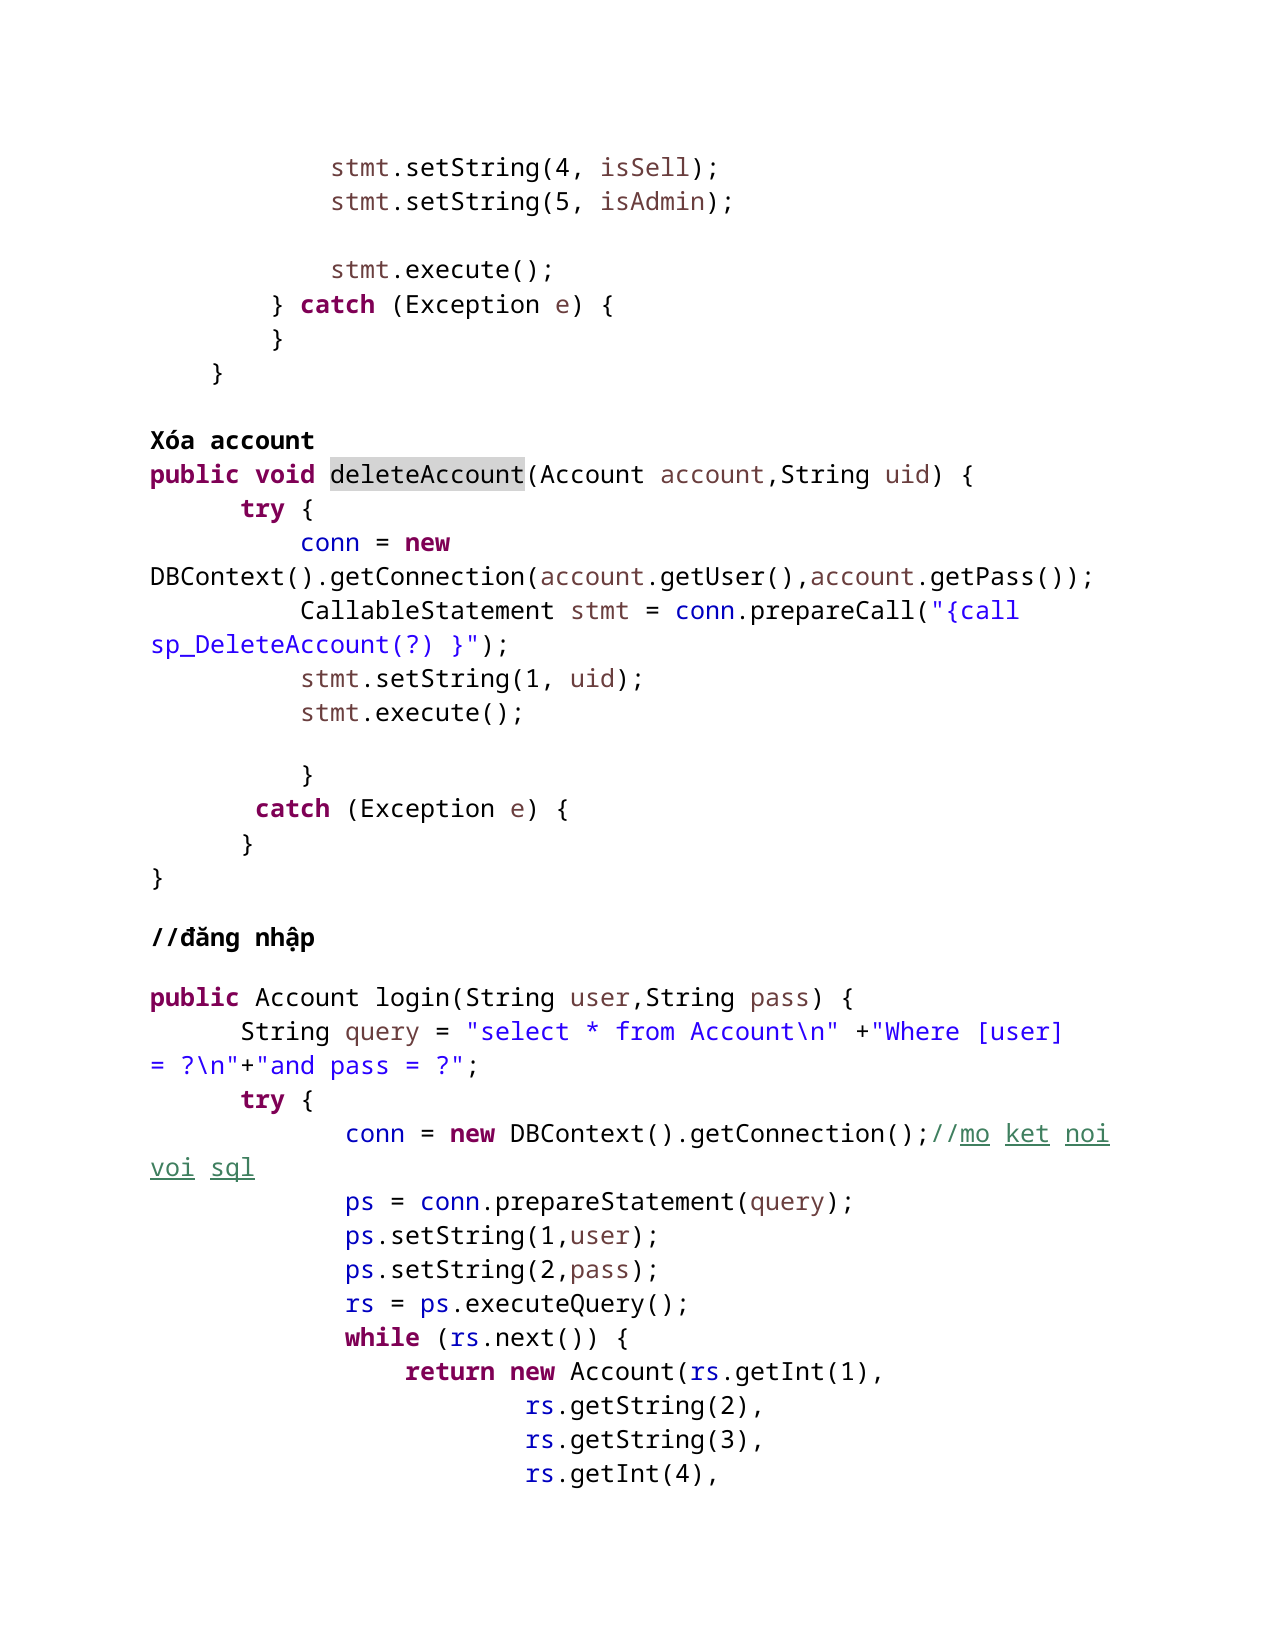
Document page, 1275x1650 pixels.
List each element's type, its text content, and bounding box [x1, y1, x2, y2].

text } [150, 825, 1125, 859]
text conn = new DBContext().getConnection(account.getUser(),account.getPass()); [150, 525, 1125, 593]
text try { [150, 491, 1125, 525]
text rs.getInt(4), [150, 1456, 1125, 1490]
text } [150, 354, 1125, 388]
text return new Account(rs.getInt(1), [150, 1354, 1125, 1388]
text String query = "select * from Account\n" +"Where [user] = ?\n"+"and pass = ?"; [150, 1013, 1125, 1081]
text catch (Exception e) { [150, 791, 1125, 825]
text public void deleteAccount(Account account,String uid) { [150, 457, 330, 491]
text CallableStatement stmt = conn.prepareCall("{call sp_DeleteAccount(?) }"); [150, 593, 1125, 661]
text } [150, 320, 1125, 354]
text stmt.setString(4, isSell); [150, 150, 1125, 184]
text stmt.execute(); [150, 252, 1125, 286]
text //đăng nhập [150, 919, 1125, 953]
text } [150, 859, 1125, 893]
text public void deleteAccount(Account account,String uid) { [525, 457, 1125, 491]
text } catch (Exception e) { [150, 286, 1125, 320]
text rs = ps.executeQuery(); [150, 1286, 1125, 1320]
text while (rs.next()) { [150, 1320, 1125, 1354]
text stmt.setString(1, uid); [150, 661, 1125, 695]
text Xóa account [150, 422, 1125, 457]
text stmt.execute(); [150, 695, 1125, 729]
text } [150, 757, 1125, 791]
text ps.setString(1,user); [150, 1218, 1125, 1252]
text rs.getString(2), [150, 1388, 1125, 1422]
text stmt.setString(5, isAdmin); [150, 184, 1125, 218]
text rs.getString(3), [150, 1422, 1125, 1456]
text conn = new DBContext().getConnection();//mo ket noi voi sql [150, 1116, 1125, 1184]
text ps = conn.prepareStatement(query); [150, 1184, 1125, 1218]
text public Account login(String user,String pass) { [150, 979, 1125, 1013]
text try { [150, 1081, 1125, 1116]
text ps.setString(2,pass); [150, 1252, 1125, 1286]
